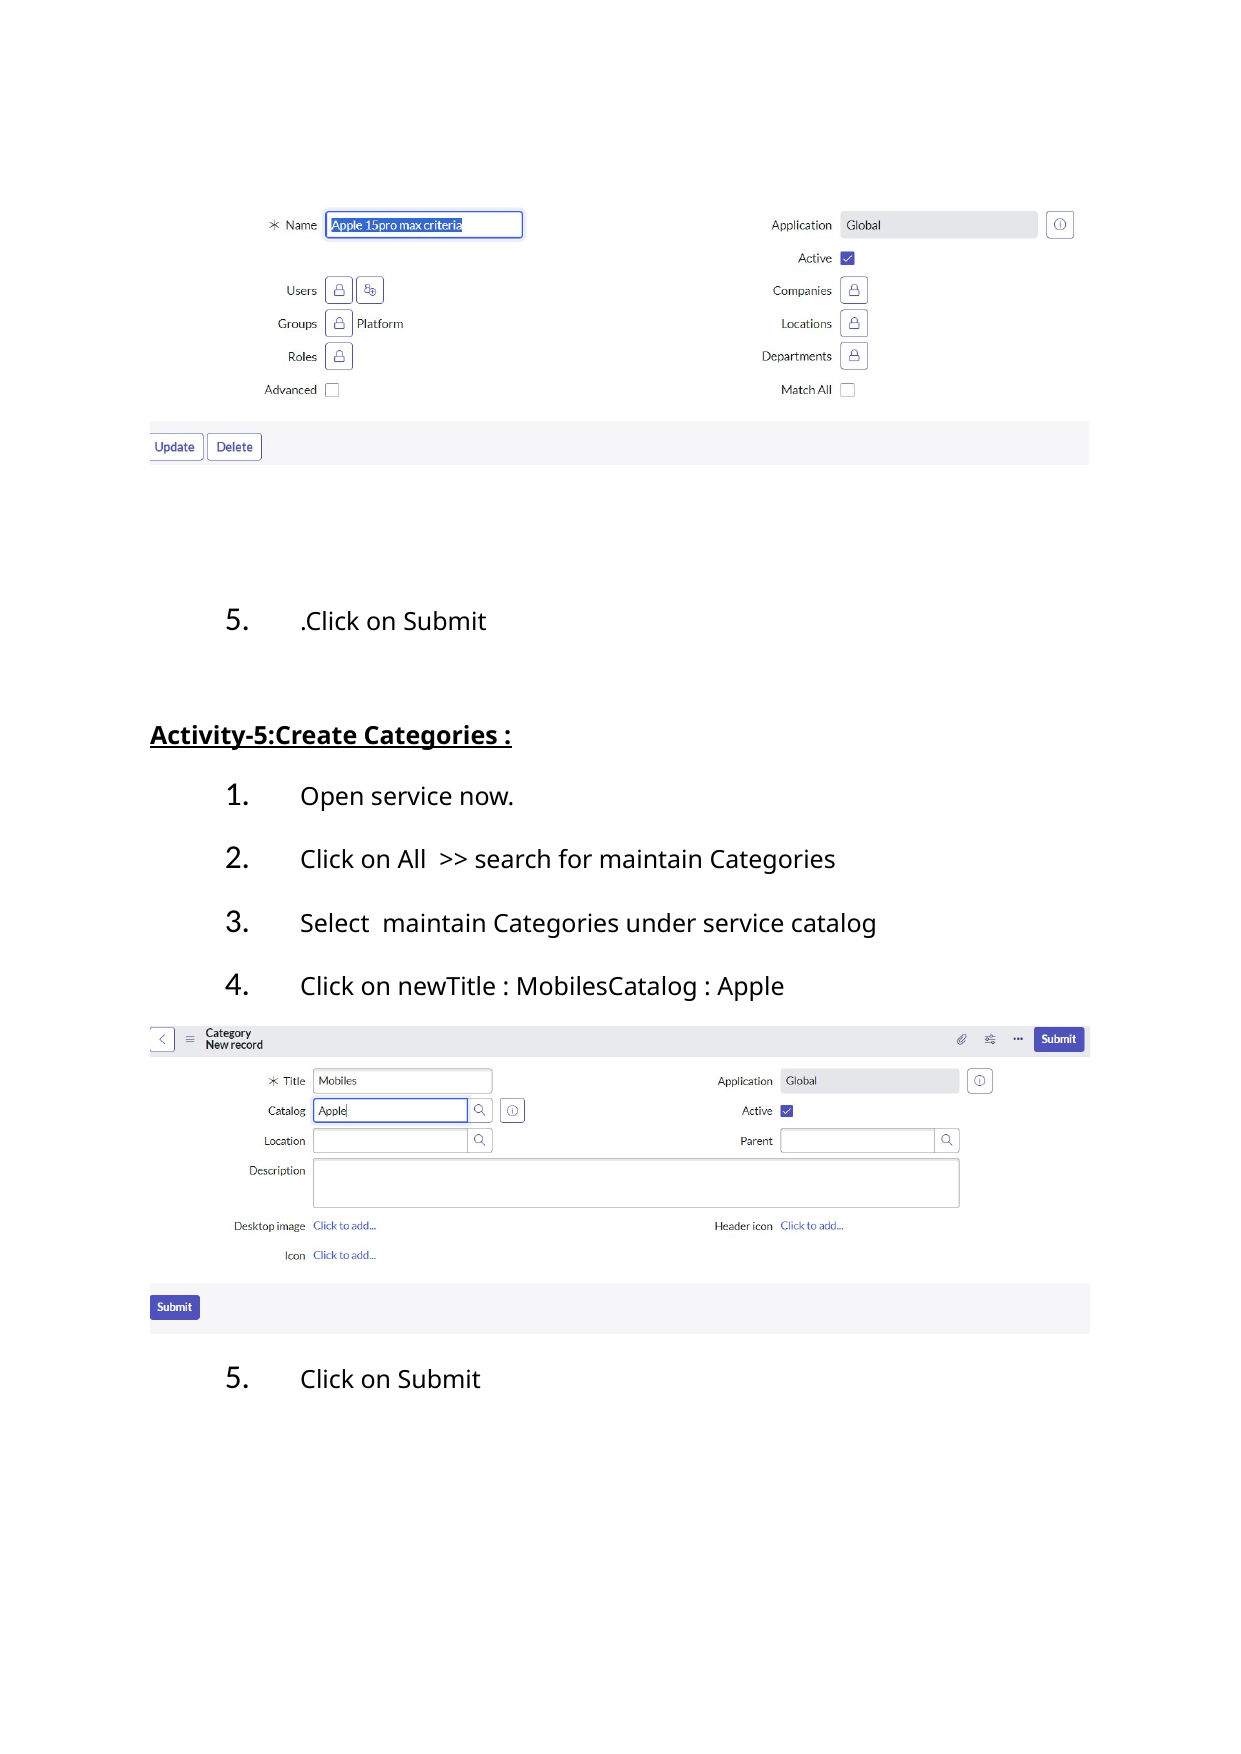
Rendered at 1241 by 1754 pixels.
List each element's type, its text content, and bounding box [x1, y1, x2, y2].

text Activity-5:Create Categories : [150, 717, 1090, 751]
list Open service now. [224, 773, 1090, 814]
picture [150, 1026, 1091, 1334]
list Click on Submit [224, 1356, 1090, 1397]
picture [150, 205, 1089, 465]
list Click on All >> search for maintain Categories [224, 837, 1090, 877]
list .Click on Submit [224, 598, 1090, 639]
list Click on newTitle : MobilesCatalog : Apple [224, 963, 1090, 1004]
list Select maintain Categories under service catalog [224, 900, 1090, 941]
